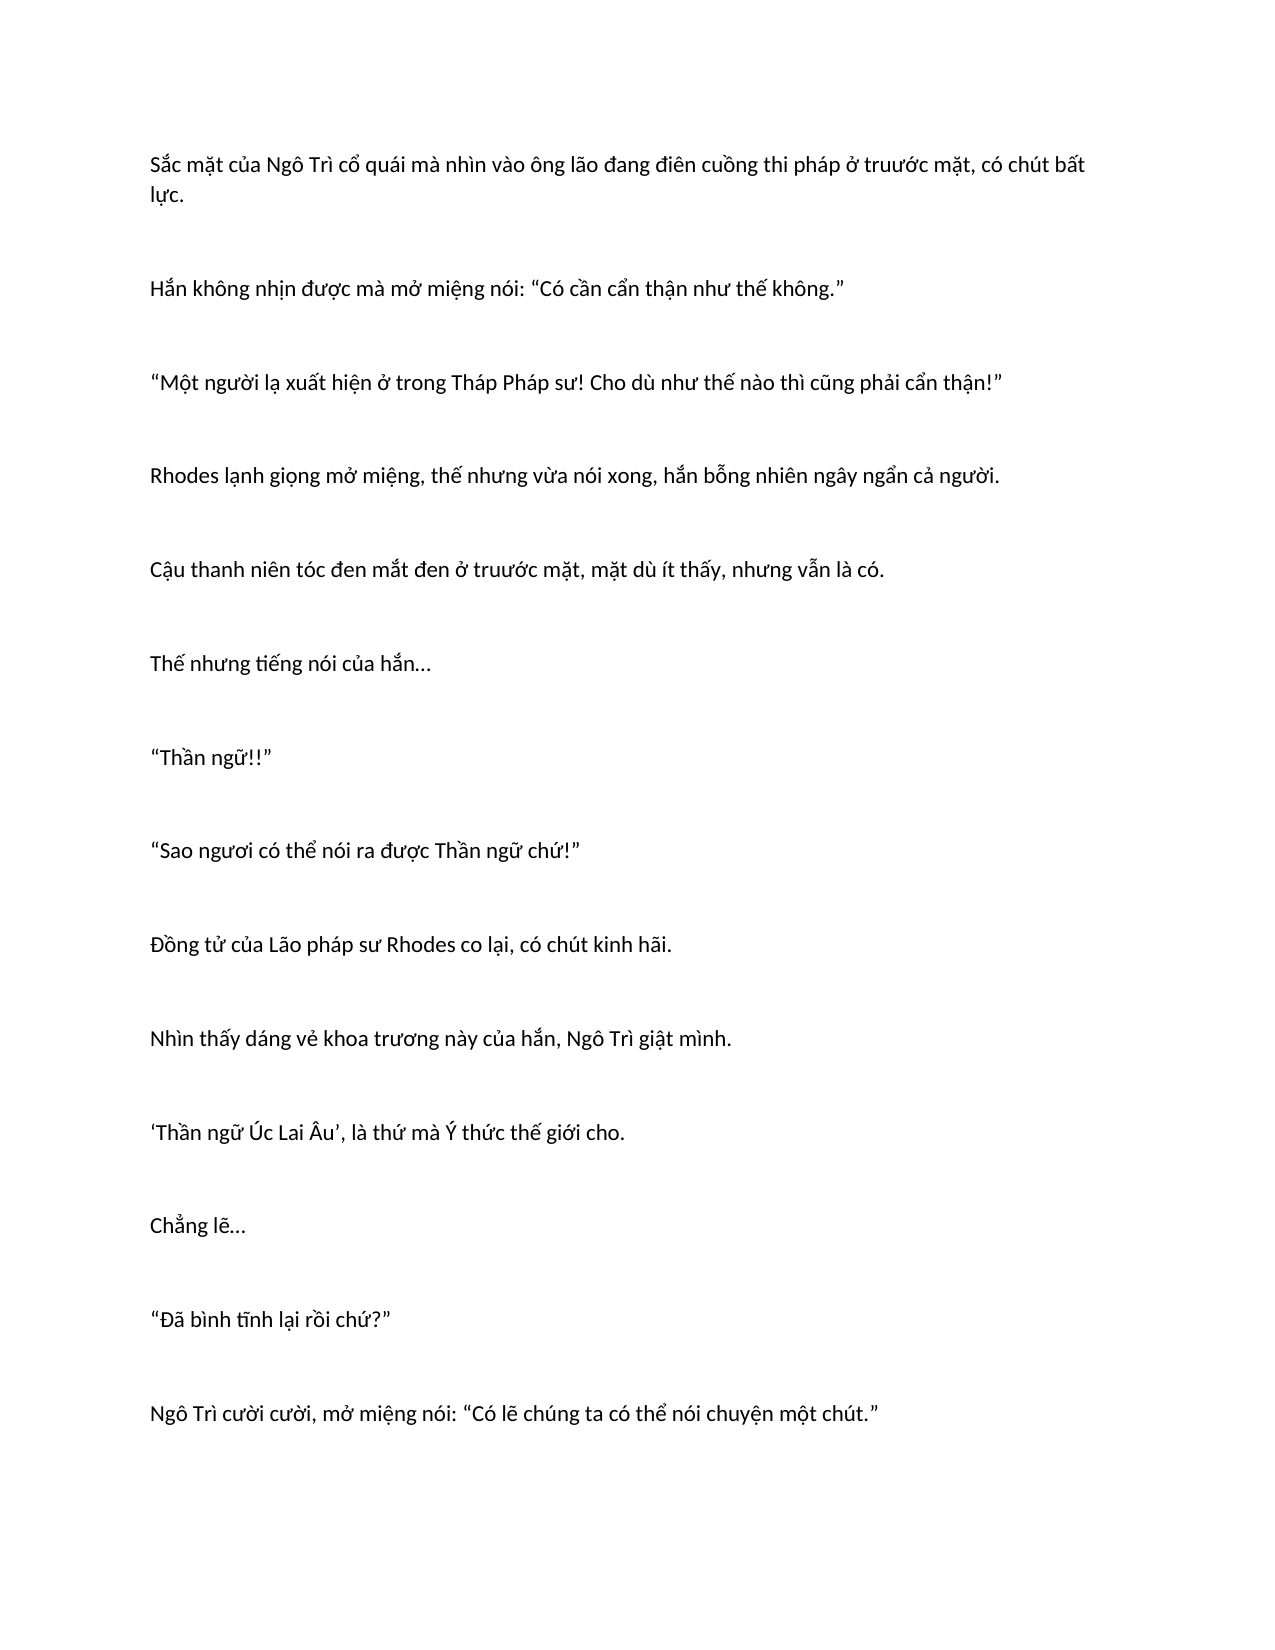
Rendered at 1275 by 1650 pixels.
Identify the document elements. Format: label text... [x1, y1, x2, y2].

text Nhìn thấy dáng vẻ khoa trương này của hắn, Ngô Trì giật mình. [150, 1024, 1125, 1052]
text Hắn không nhịn được mà mở miệng nói: “Có cần cẩn thận như thế không.” [150, 274, 1125, 302]
text “Đã bình tĩnh lại rồi chứ?” [150, 1305, 1125, 1333]
text Ngô Trì cười cười, mở miệng nói: “Có lẽ chúng ta có thể nói chuyện một chút.” [150, 1399, 1125, 1427]
text Sắc mặt của Ngô Trì cổ quái mà nhìn vào ông lão đang điên cuồng thi pháp ở truước mặt, có chút bất lực. [150, 150, 1125, 208]
text “Sao ngươi có thể nói ra được Thần ngữ chứ!” [150, 836, 1125, 864]
text ‘Thần ngữ Úc Lai Âu’, là thứ mà Ý thức thế giới cho. [150, 1118, 1125, 1146]
text Rhodes lạnh giọng mở miệng, thế nhưng vừa nói xong, hắn bỗng nhiên ngây ngẩn cả người. [150, 461, 1125, 489]
text Đồng tử của Lão pháp sư Rhodes co lại, có chút kinh hãi. [150, 930, 1125, 958]
text “Thần ngữ!!” [150, 743, 1125, 771]
text Chẳng lẽ… [150, 1211, 1125, 1239]
text Thế nhưng tiếng nói của hắn… [150, 649, 1125, 677]
text Cậu thanh niên tóc đen mắt đen ở truước mặt, mặt dù ít thấy, nhưng vẫn là có. [150, 555, 1125, 583]
text “Một người lạ xuất hiện ở trong Tháp Pháp sư! Cho dù như thế nào thì cũng phải cẩn thận!” [150, 368, 1125, 396]
